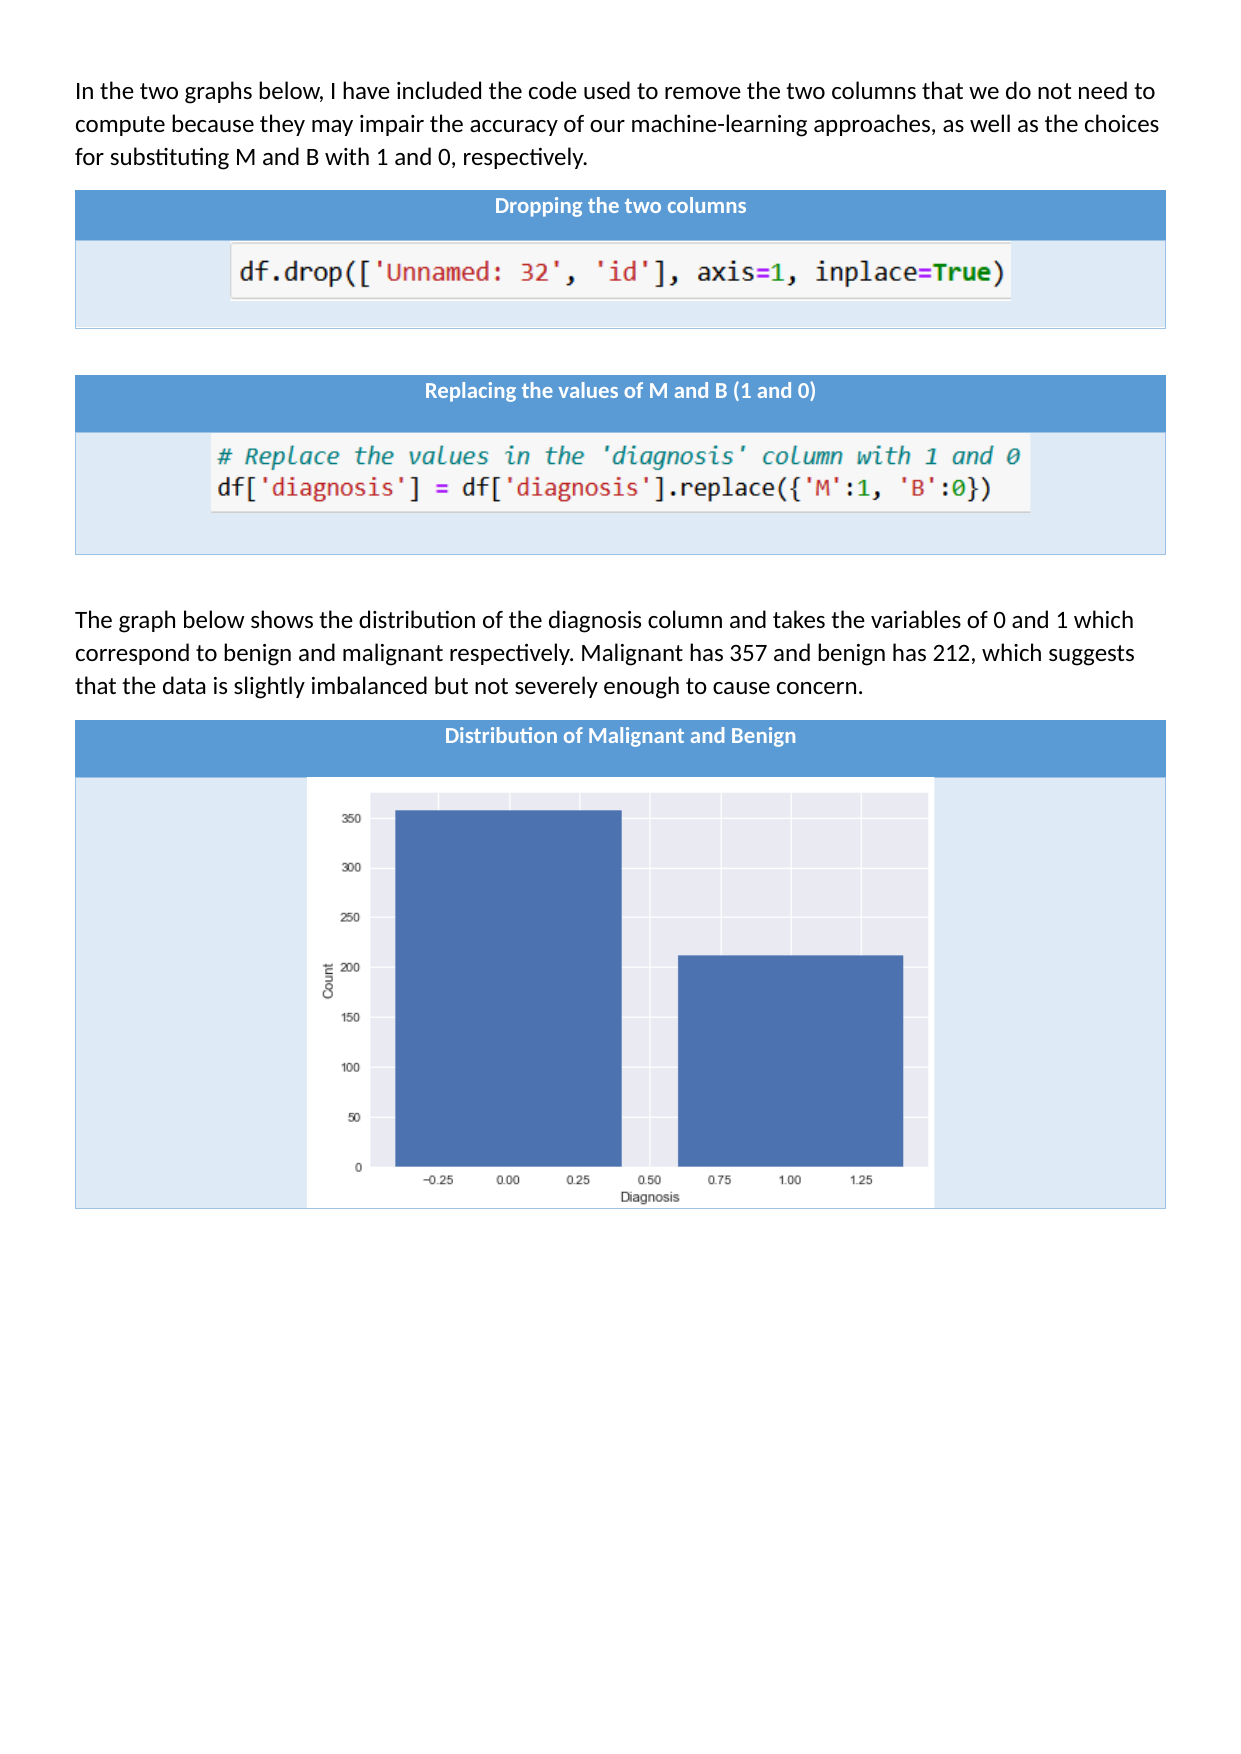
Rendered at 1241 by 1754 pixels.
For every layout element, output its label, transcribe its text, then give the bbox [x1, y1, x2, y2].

table_header Replacing the values of M and B (1 and 0) [76, 376, 1165, 432]
text The graph below shows the distribution of the diagnosis column and takes the variables of 0 and 1 which correspond to benign and malignant respectively. Malignant has 357 and benign has 212, which suggests that the data is slightly imbalanced but not severely enough to cause concern. [75, 605, 1165, 701]
picture [306, 777, 935, 1208]
table_cell [76, 241, 1165, 327]
table_cell [935, 778, 1165, 1208]
table_cell [76, 433, 1165, 554]
table_cell [76, 778, 306, 1208]
table_header Distribution of Malignant and Benign [76, 721, 1165, 777]
picture [210, 433, 1031, 513]
picture [230, 241, 1011, 301]
table_header Dropping the two columns [76, 191, 1165, 240]
text In the two graphs below, I have included the code used to remove the two columns that we do not need to compute because they may impair the accuracy of our machine-learning approaches, as well as the choices for substituting M and B with 1 and 0, respectively. [75, 75, 1165, 171]
